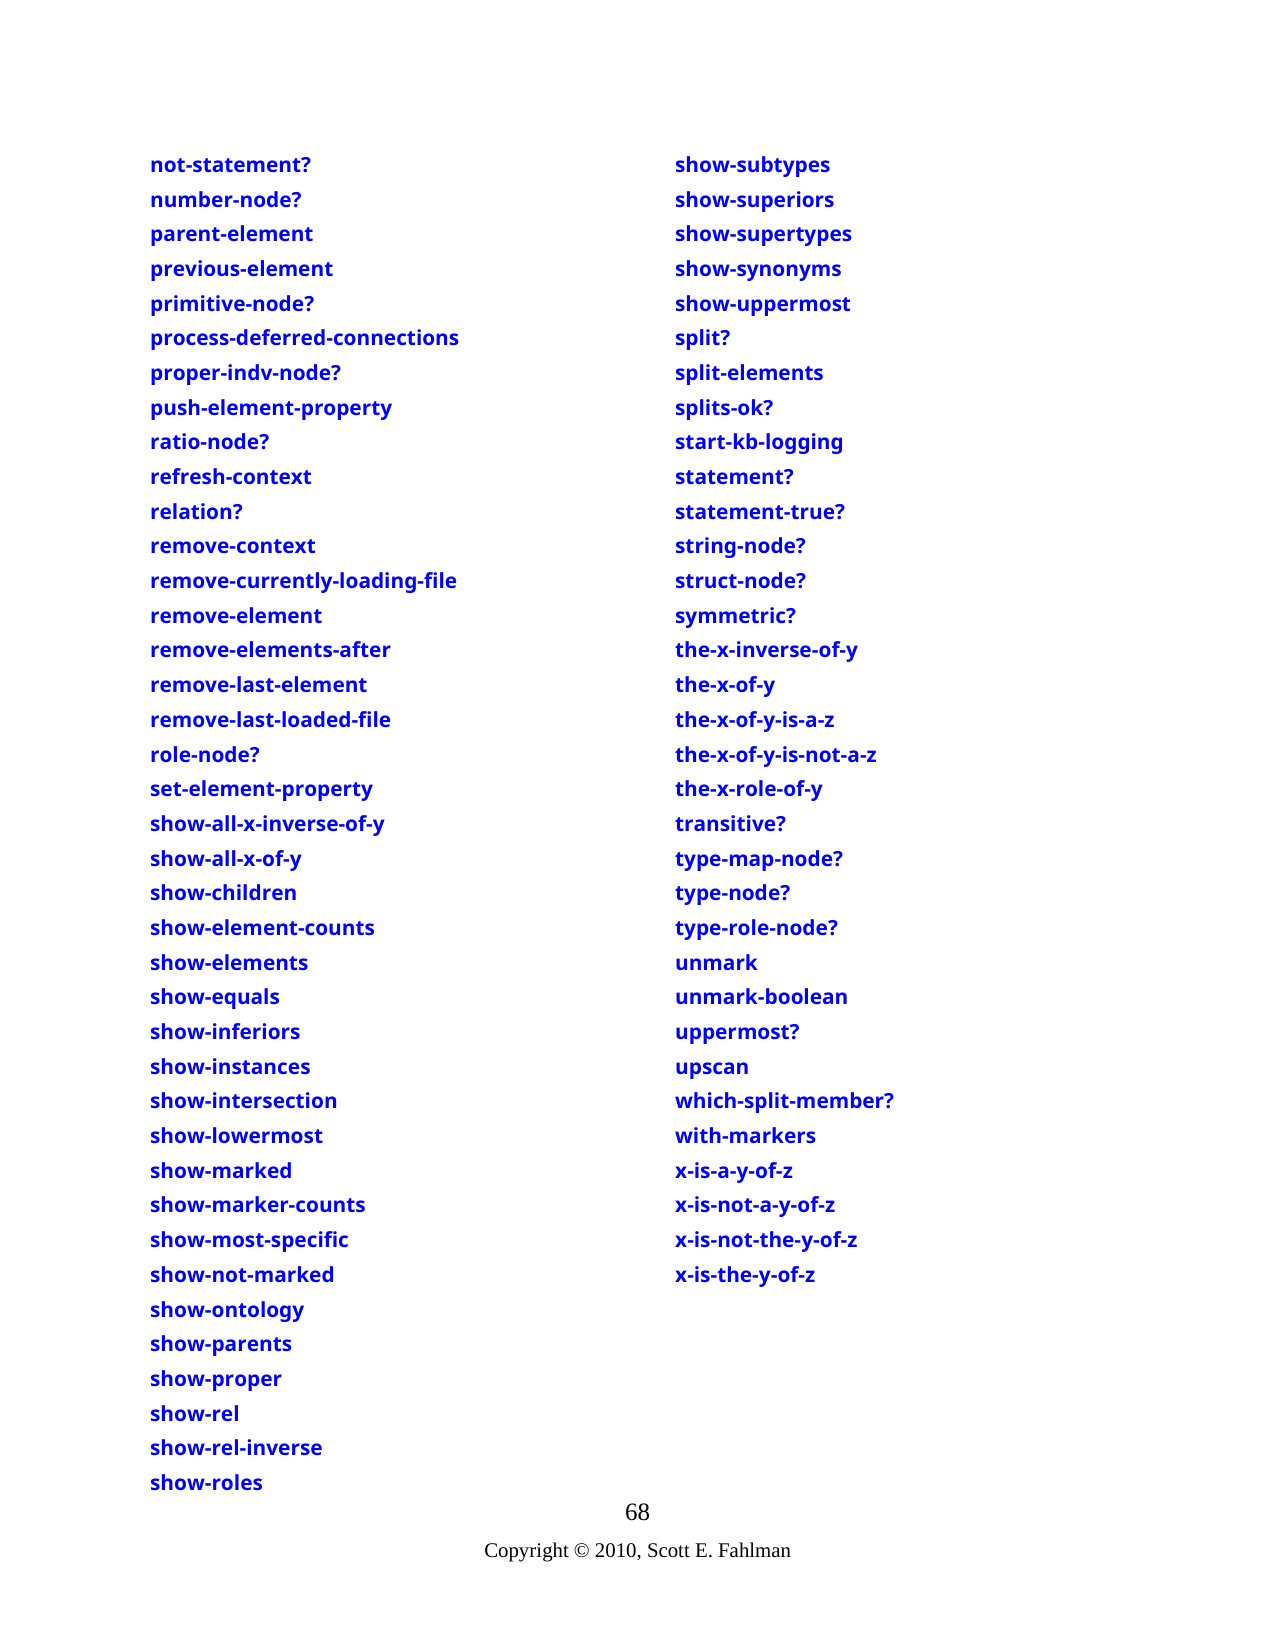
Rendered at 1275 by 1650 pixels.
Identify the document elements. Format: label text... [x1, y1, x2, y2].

text show-marked [150, 1156, 600, 1184]
text upscan [675, 1052, 1125, 1080]
text role-node? [150, 740, 600, 768]
text show-superiors [675, 185, 1125, 213]
text show-rel [150, 1399, 600, 1427]
text show-intersection [150, 1087, 600, 1115]
text show-not-marked [150, 1260, 600, 1288]
text which-split-member? [675, 1087, 1125, 1115]
text remove-last-element [150, 670, 600, 699]
text remove-elements-after [150, 636, 600, 664]
text show-ontology [150, 1295, 600, 1323]
text splits-ok? [675, 393, 1125, 421]
text set-element-property [150, 774, 600, 803]
text show-synonyms [675, 254, 1125, 282]
text statement-true? [675, 497, 1125, 525]
text x-is-a-y-of-z [675, 1156, 1125, 1184]
text push-element-property [150, 393, 600, 421]
text show-inferiors [150, 1017, 600, 1046]
text x-is-not-a-y-of-z [675, 1191, 1125, 1219]
text primitive-node? [150, 289, 600, 317]
text remove-currently-loading-file [150, 566, 600, 595]
text the-x-of-y-is-not-a-z [675, 740, 1125, 768]
text show-rel-inverse [150, 1433, 600, 1462]
text proper-indv-node? [150, 358, 600, 387]
text relation? [150, 497, 600, 525]
text show-elements [150, 948, 600, 976]
text remove-last-loaded-file [150, 705, 600, 733]
text x-is-the-y-of-z [675, 1260, 1125, 1288]
text struct-node? [675, 566, 1125, 595]
text type-role-node? [675, 913, 1125, 942]
text split-elements [675, 358, 1125, 387]
text previous-element [150, 254, 600, 282]
text the-x-of-y [675, 670, 1125, 699]
text process-deferred-connections [150, 323, 600, 352]
text remove-context [150, 532, 600, 560]
text the-x-of-y-is-a-z [675, 705, 1125, 733]
text start-kb-logging [675, 427, 1125, 456]
text show-element-counts [150, 913, 600, 942]
text show-equals [150, 982, 600, 1011]
text symmetric? [675, 601, 1125, 629]
text show-proper [150, 1364, 600, 1392]
text show-marker-counts [150, 1191, 600, 1219]
text show-instances [150, 1052, 600, 1080]
text show-supertypes [675, 219, 1125, 248]
text refresh-context [150, 462, 600, 491]
text uppermost? [675, 1017, 1125, 1046]
text unmark [675, 948, 1125, 976]
text parent-element [150, 219, 600, 248]
text type-node? [675, 878, 1125, 907]
text show-most-specific [150, 1225, 600, 1254]
text unmark-boolean [675, 982, 1125, 1011]
text show-uppermost [675, 289, 1125, 317]
text show-all-x-of-y [150, 844, 600, 872]
text show-subtypes [675, 150, 1125, 178]
text x-is-not-the-y-of-z [675, 1225, 1125, 1254]
text show-children [150, 878, 600, 907]
text the-x-inverse-of-y [675, 636, 1125, 664]
text with-markers [675, 1121, 1125, 1150]
text type-map-node? [675, 844, 1125, 872]
text show-all-x-inverse-of-y [150, 809, 600, 837]
text string-node? [675, 532, 1125, 560]
text show-parents [150, 1329, 600, 1358]
text ratio-node? [150, 427, 600, 456]
text split? [675, 323, 1125, 352]
text show-lowermost [150, 1121, 600, 1150]
text not-statement? [150, 150, 600, 178]
text the-x-role-of-y [675, 774, 1125, 803]
text statement? [675, 462, 1125, 491]
text transitive? [675, 809, 1125, 837]
text remove-element [150, 601, 600, 629]
text show-roles [150, 1468, 600, 1497]
text number-node? [150, 185, 600, 213]
